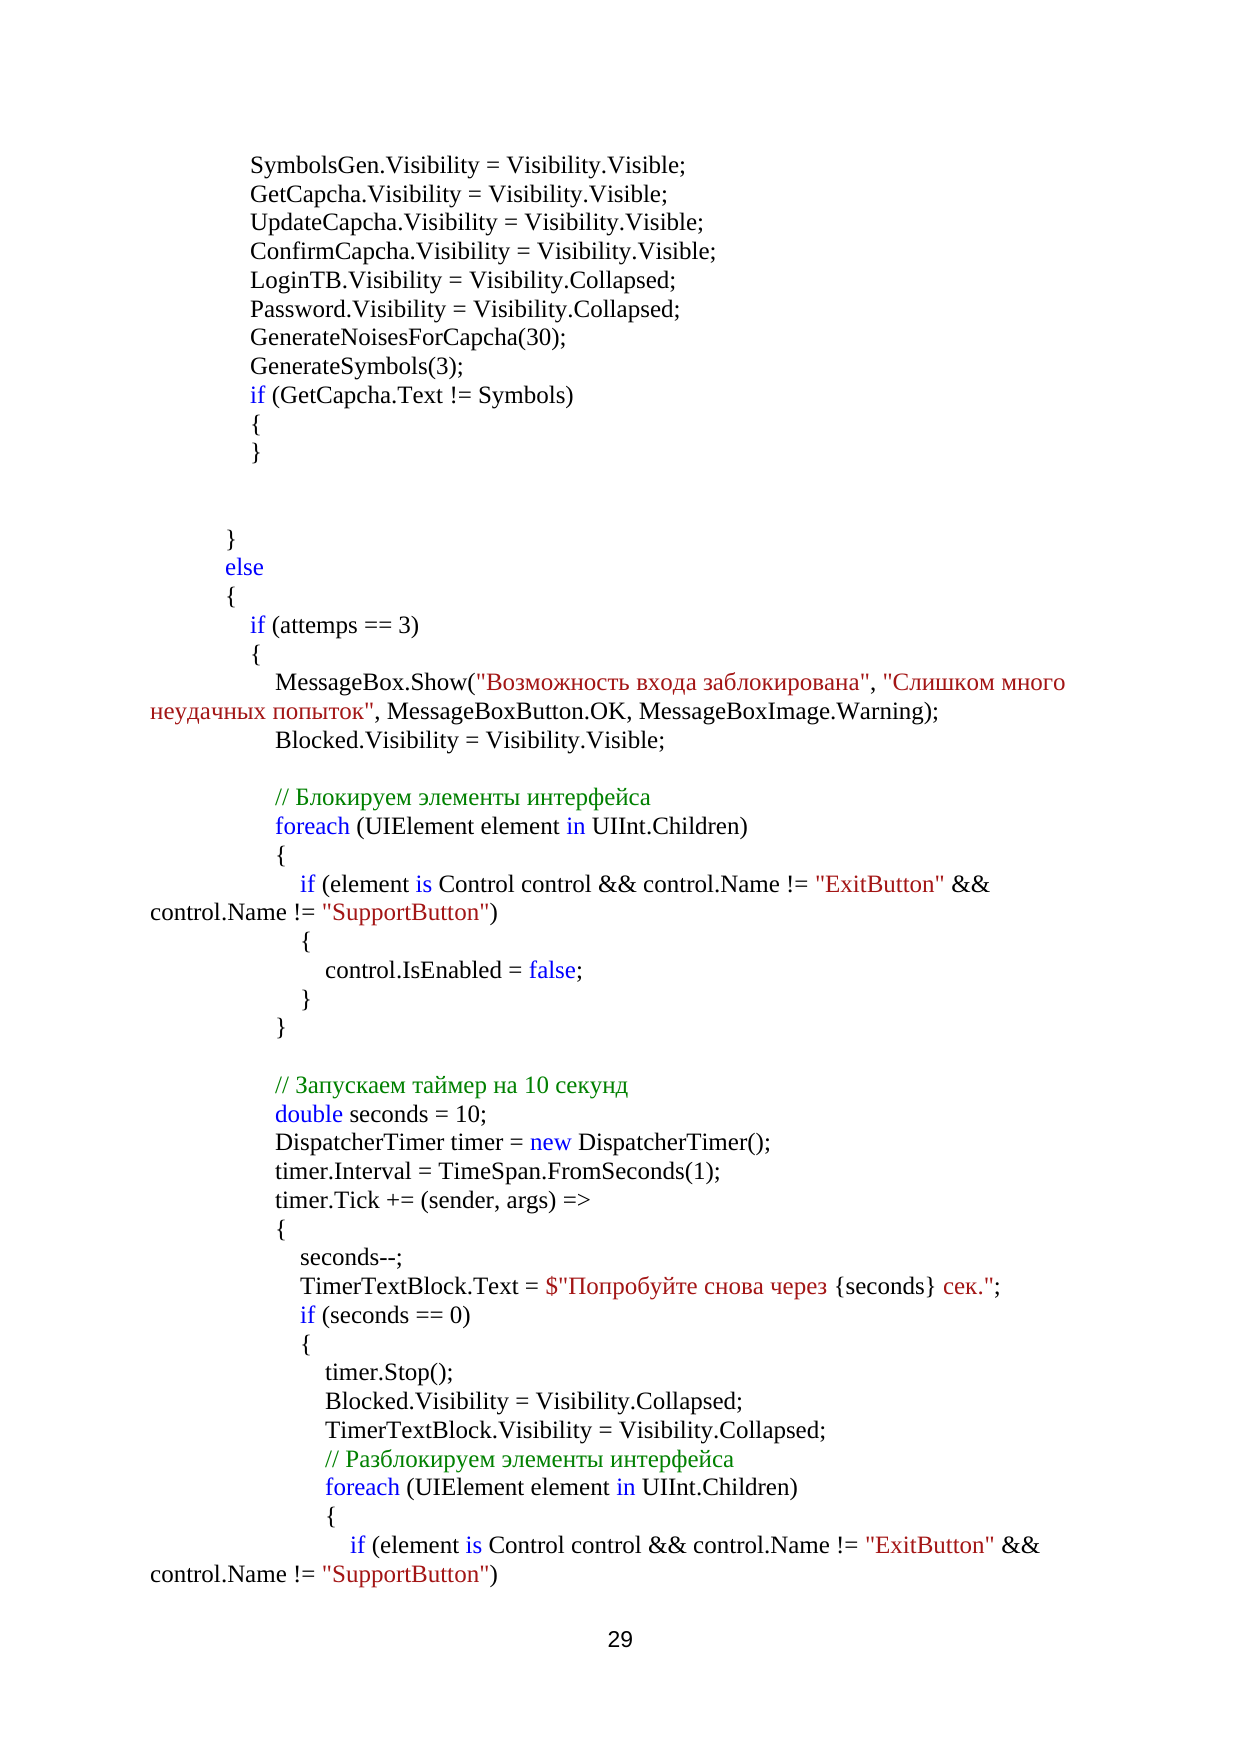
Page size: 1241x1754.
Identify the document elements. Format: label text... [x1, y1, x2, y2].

text SymbolsGen.Visibility = Visibility.Visible; [150, 150, 1090, 179]
text LoginTB.Visibility = Visibility.Collapsed; [150, 265, 1090, 294]
text { [150, 1329, 1090, 1357]
text GenerateSymbols(3); [150, 351, 1090, 380]
text { [150, 840, 1090, 869]
text if (element is Control control && control.Name != "ExitButton" && control.Name != "SupportButton") [150, 1530, 1090, 1587]
text } [150, 1012, 1090, 1041]
text seconds--; [150, 1242, 1090, 1271]
text // Запускаем таймер на 10 секунд [150, 1070, 1090, 1099]
text timer.Tick += (sender, args) => [150, 1185, 1090, 1214]
text control.IsEnabled = false; [150, 955, 1090, 984]
text UpdateCapcha.Visibility = Visibility.Visible; [150, 207, 1090, 236]
text timer.Interval = TimeSpan.FromSeconds(1); [150, 1156, 1090, 1185]
text DispatcherTimer timer = new DispatcherTimer(); [150, 1127, 1090, 1156]
text } [150, 984, 1090, 1012]
text // Блокируем элементы интерфейса [150, 782, 1090, 811]
text MessageBox.Show("Возможность входа заблокирована", "Слишком много неудачных попыток", MessageBoxButton.OK, MessageBoxImage.Warning); [150, 667, 1090, 725]
text { [150, 926, 1090, 955]
text { [150, 581, 1090, 610]
text Password.Visibility = Visibility.Collapsed; [150, 294, 1090, 322]
text GetCapcha.Visibility = Visibility.Visible; [150, 179, 1090, 207]
text // Разблокируем элементы интерфейса [150, 1444, 1090, 1472]
text if (element is Control control && control.Name != "ExitButton" && control.Name != "SupportButton") [150, 869, 1090, 926]
text foreach (UIElement element in UIInt.Children) [150, 811, 1090, 840]
text if (attemps == 3) [150, 610, 1090, 639]
text GenerateNoisesForCapcha(30); [150, 322, 1090, 351]
text { [150, 409, 1090, 437]
text foreach (UIElement element in UIInt.Children) [150, 1472, 1090, 1501]
text if (seconds == 0) [150, 1300, 1090, 1329]
text TimerTextBlock.Text = $"Попробуйте снова через {seconds} сек."; [150, 1271, 1090, 1300]
text { [150, 1214, 1090, 1242]
text ConfirmCapcha.Visibility = Visibility.Visible; [150, 236, 1090, 265]
text TimerTextBlock.Visibility = Visibility.Collapsed; [150, 1415, 1090, 1444]
text } [150, 524, 1090, 552]
text timer.Stop(); [150, 1357, 1090, 1386]
text } [150, 437, 1090, 466]
text Blocked.Visibility = Visibility.Visible; [150, 725, 1090, 754]
text { [150, 1501, 1090, 1530]
text if (GetCapcha.Text != Symbols) [150, 380, 1090, 409]
text Blocked.Visibility = Visibility.Collapsed; [150, 1386, 1090, 1415]
text double seconds = 10; [150, 1099, 1090, 1127]
text else [150, 552, 1090, 581]
text { [150, 639, 1090, 667]
